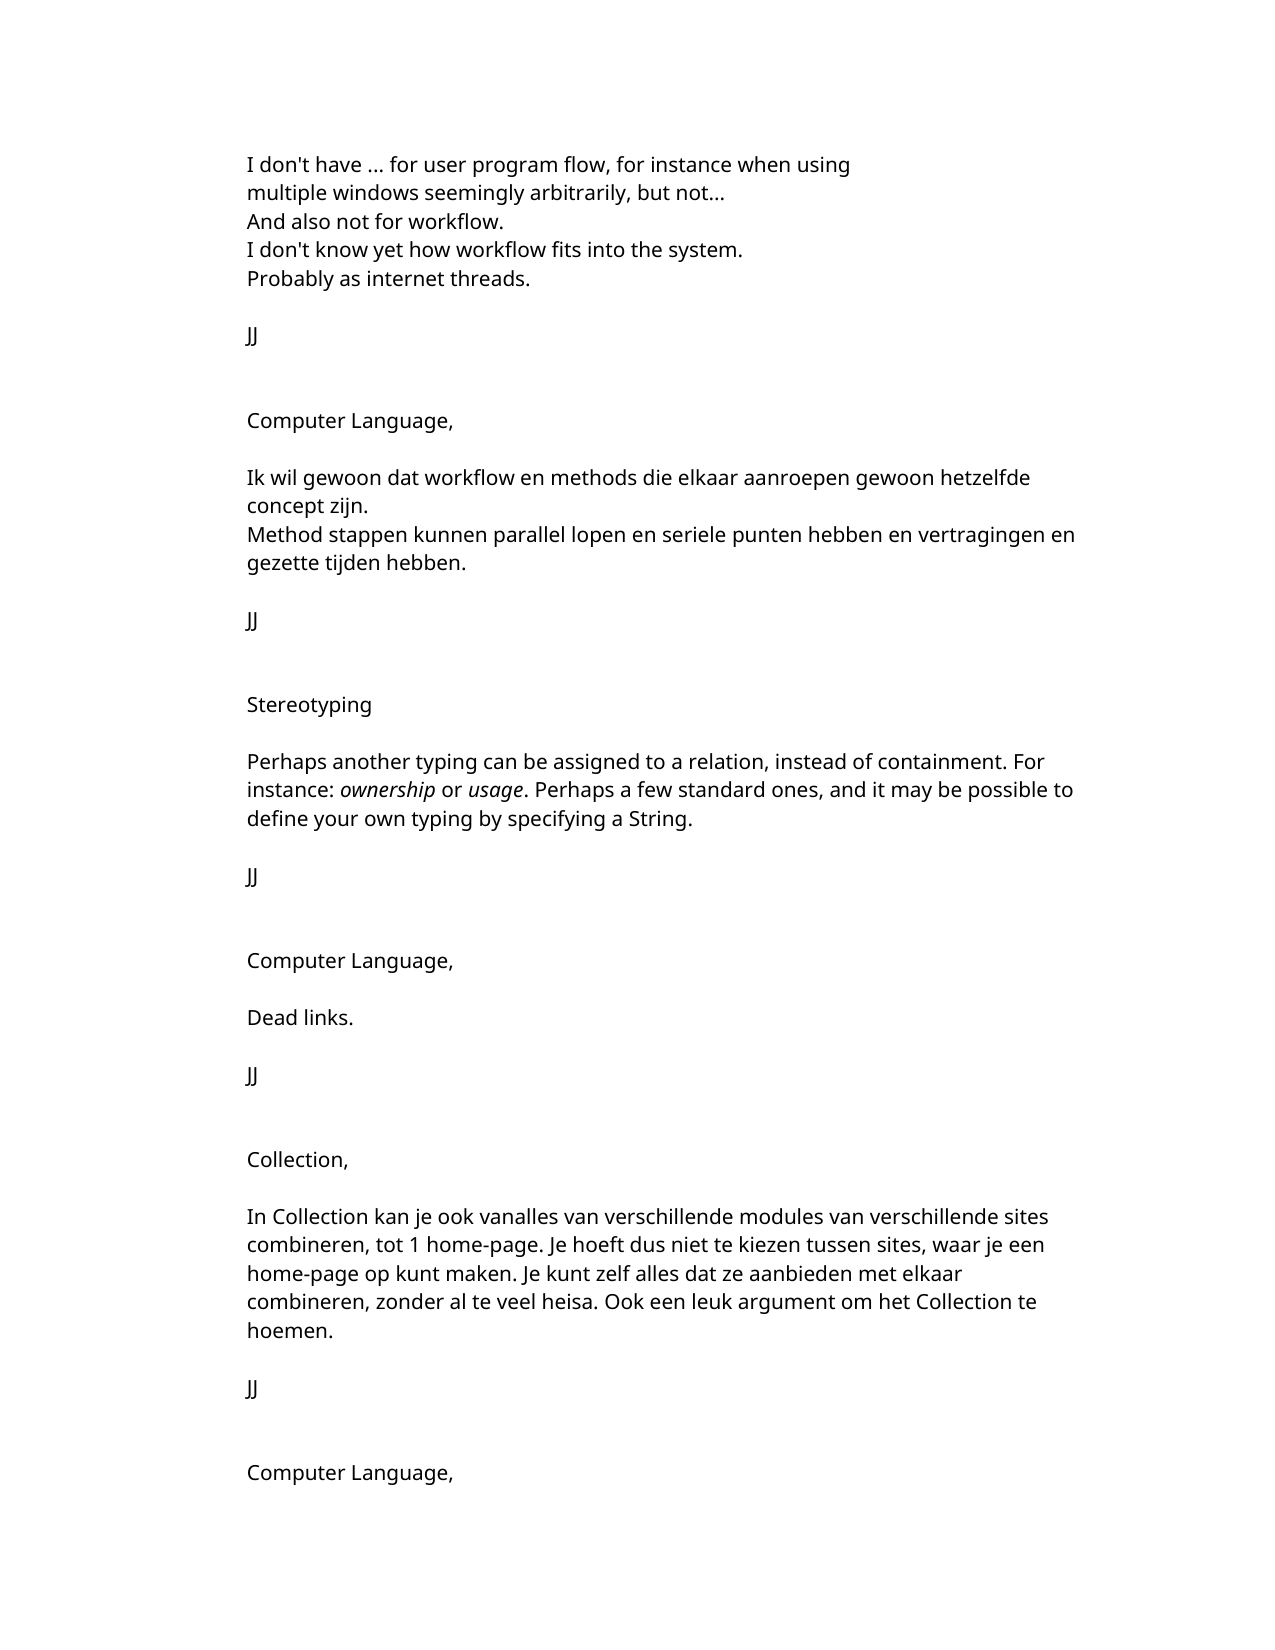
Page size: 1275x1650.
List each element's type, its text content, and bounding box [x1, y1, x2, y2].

text JJ [247, 1060, 1087, 1088]
text I don't have ... for user program flow, for instance when using [247, 150, 1087, 178]
text Computer Language, [247, 1458, 1087, 1487]
text Probably as internet threads. [247, 264, 1087, 292]
text Ik wil gewoon dat workflow en methods die elkaar aanroepen gewoon hetzelfde concept zijn. Method stappen kunnen parallel lopen en seriele punten hebben en vertragingen en gezette tijden hebben. [247, 463, 1087, 577]
text multiple windows seemingly arbitrarily, but not... [247, 178, 1087, 207]
text Stereotyping [247, 690, 1087, 719]
text Perhaps another typing can be assigned to a relation, instead of containment. For instance: ownership or usage. Perhaps a few standard ones, and it may be possible to define your own typing by specifying a String. [247, 747, 1087, 832]
text JJ [247, 321, 1087, 349]
text Computer Language, [247, 406, 1087, 434]
text JJ [247, 1373, 1087, 1401]
text JJ [247, 605, 1087, 633]
text I don't know yet how workflow fits into the system. [247, 235, 1087, 264]
text JJ [247, 861, 1087, 889]
text In Collection kan je ook vanalles van verschillende modules van verschillende sites combineren, tot 1 home-page. Je hoeft dus niet te kiezen tussen sites, waar je een home-page op kunt maken. Je kunt zelf alles dat ze aanbieden met elkaar combineren, zonder al te veel heisa. Ook een leuk argument om het Collection te hoemen. [247, 1202, 1087, 1344]
text And also not for workflow. [247, 207, 1087, 235]
text Dead links. [247, 1003, 1087, 1032]
text Collection, [247, 1145, 1087, 1174]
text Computer Language, [247, 946, 1087, 975]
